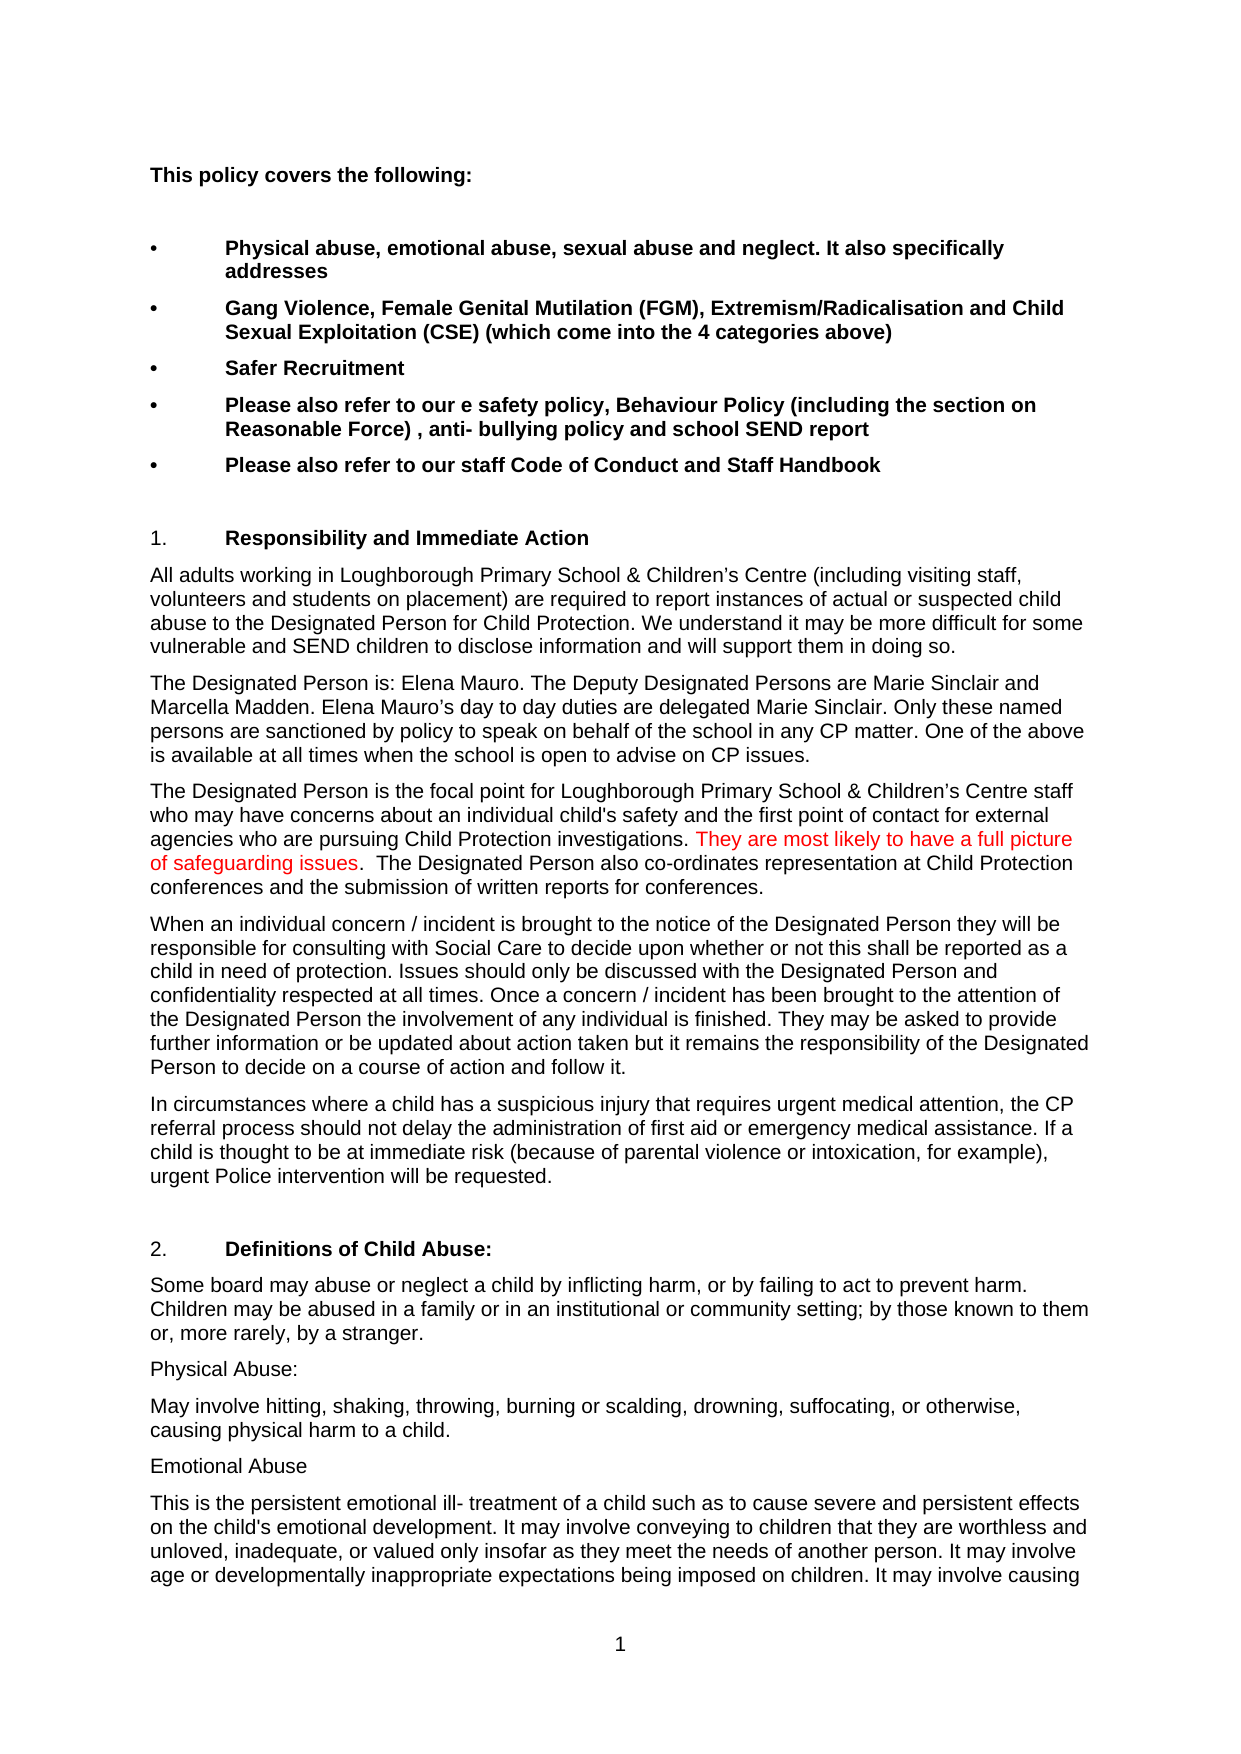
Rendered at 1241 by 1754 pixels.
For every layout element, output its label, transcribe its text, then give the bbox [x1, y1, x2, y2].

text • Safer Recruitment [150, 356, 1090, 380]
text 1. Responsibility and Immediate Action [150, 526, 1090, 550]
text • Please also refer to our staff Code of Conduct and Staff Handbook [150, 453, 1090, 477]
text May involve hitting, shaking, throwing, burning or scalding, drowning, suffocating, or otherwise, causing physical harm to a child. [150, 1394, 1090, 1442]
text The Designated Person is: Elena Mauro. The Deputy Designated Persons are Marie Sinclair and Marcella Madden. Elena Mauro’s day to day duties are delegated Marie Sinclair. Only these named persons are sanctioned by policy to speak on behalf of the school in any CP matter. One of the above is available at all times when the school is open to advise on CP issues. [150, 671, 1090, 767]
text 2. Definitions of Child Abuse: [150, 1236, 1090, 1260]
text • Physical abuse, emotional abuse, sexual abuse and neglect. It also specifically addresses [150, 235, 1090, 283]
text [150, 1491, 1090, 1586]
text The Designated Person is the focal point for Loughborough Primary School & Children’s Centre staff who may have concerns about an individual child's safety and the first point of contact for external agencies who are pursuing Child Protection investigations. They are most likely to have a full picture of safeguarding issues. The Designated Person also co-ordinates representation at Child Protection conferences and the submission of written reports for conferences. [150, 779, 1090, 899]
text Some board may abuse or neglect a child by inflicting harm, or by failing to act to prevent harm. Children may be abused in a family or in an institutional or community setting; by those known to them or, more rarely, by a stranger. [150, 1273, 1090, 1345]
text Physical Abuse: [150, 1357, 1090, 1381]
text • Gang Violence, Female Genital Mutilation (FGM), Extremism/Radicalisation and Child Sexual Exploitation (CSE) (which come into the 4 categories above) [150, 296, 1090, 344]
text In circumstances where a child has a suspicious injury that requires urgent medical attention, the CP referral process should not delay the administration of first aid or emergency medical assistance. If a child is thought to be at immediate risk (because of parental violence or intoxication, for example), urgent Police intervention will be requested. [150, 1092, 1090, 1187]
text • Please also refer to our e safety policy, Behaviour Policy (including the section on Reasonable Force) , anti- bullying policy and school SEND report [150, 393, 1090, 441]
text This policy covers the following: [150, 162, 1090, 186]
text Emotional Abuse [150, 1454, 1090, 1478]
text All adults working in Loughborough Primary School & Children’s Centre (including visiting staff, volunteers and students on placement) are required to report instances of actual or suspected child abuse to the Designated Person for Child Protection. We understand it may be more difficult for some vulnerable and SEND children to disclose information and will support them in doing so. [150, 562, 1090, 658]
text When an individual concern / incident is brought to the notice of the Designated Person they will be responsible for consulting with Social Care to decide upon whether or not this shall be reported as a child in need of protection. Issues should only be discussed with the Designated Person and confidentiality respected at all times. Once a concern / incident has been brought to the attention of the Designated Person the involvement of any individual is finished. They may be asked to provide further information or be updated about action taken but it remains the responsibility of the Designated Person to decide on a course of action and follow it. [150, 911, 1090, 1079]
